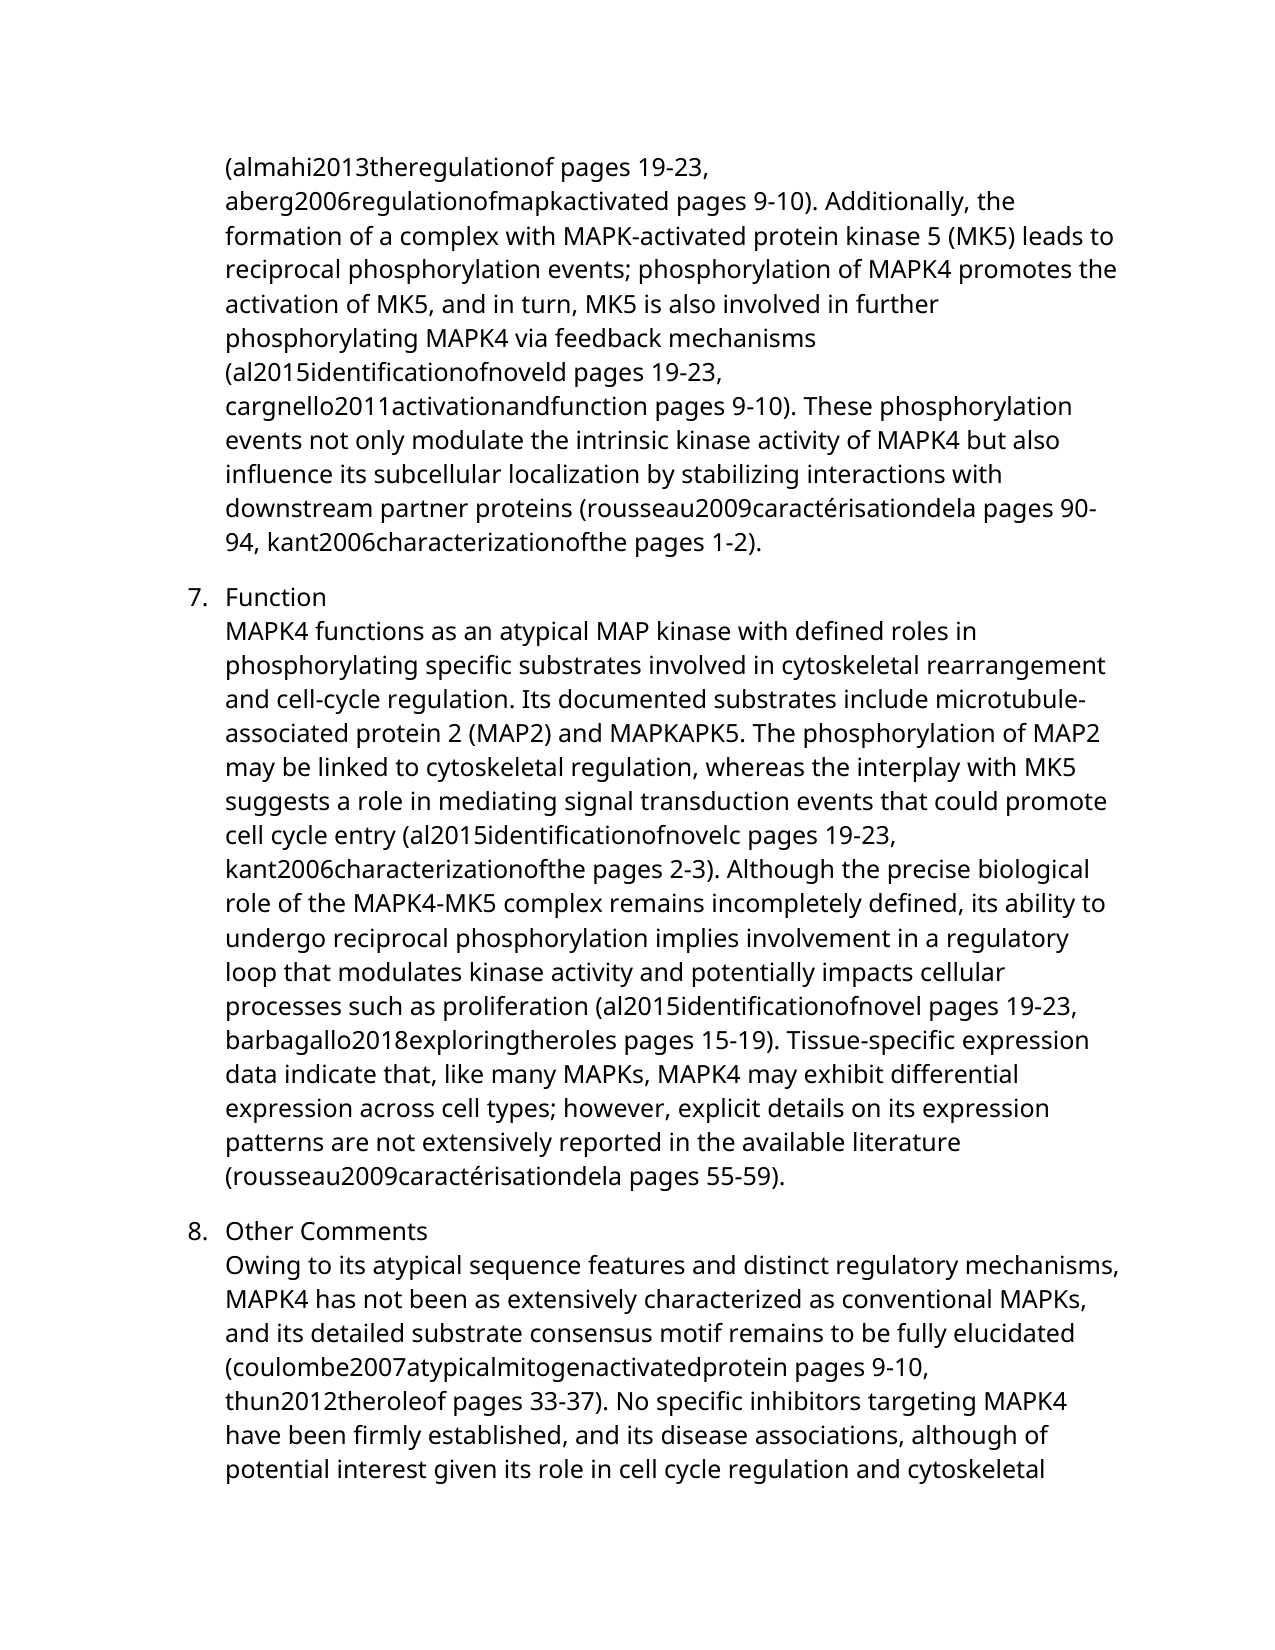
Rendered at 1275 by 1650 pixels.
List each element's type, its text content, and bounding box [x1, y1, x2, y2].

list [187, 1213, 1125, 1486]
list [187, 150, 1125, 559]
list Function MAPK4 functions as an atypical MAP kinase with defined roles in phosphorylating specific substrates involved in cytoskeletal rearrangement and cell-cycle regulation. Its documented substrates include microtubule-associated protein 2 (MAP2) and MAPKAPK5. The phosphorylation of MAP2 may be linked to cytoskeletal regulation, whereas the interplay with MK5 suggests a role in mediating signal transduction events that could promote cell cycle entry (al2015identificationofnovelc pages 19-23, kant2006characterizationofthe pages 2-3). Although the precise biological role of the MAPK4-MK5 complex remains incompletely defined, its ability to undergo reciprocal phosphorylation implies involvement in a regulatory loop that modulates kinase activity and potentially impacts cellular processes such as proliferation (al2015identificationofnovel pages 19-23, barbagallo2018exploringtheroles pages 15-19). Tissue-specific expression data indicate that, like many MAPKs, MAPK4 may exhibit differential expression across cell types; however, explicit details on its expression patterns are not extensively reported in the available literature (rousseau2009caractérisationdela pages 55-59). [187, 579, 1125, 1193]
